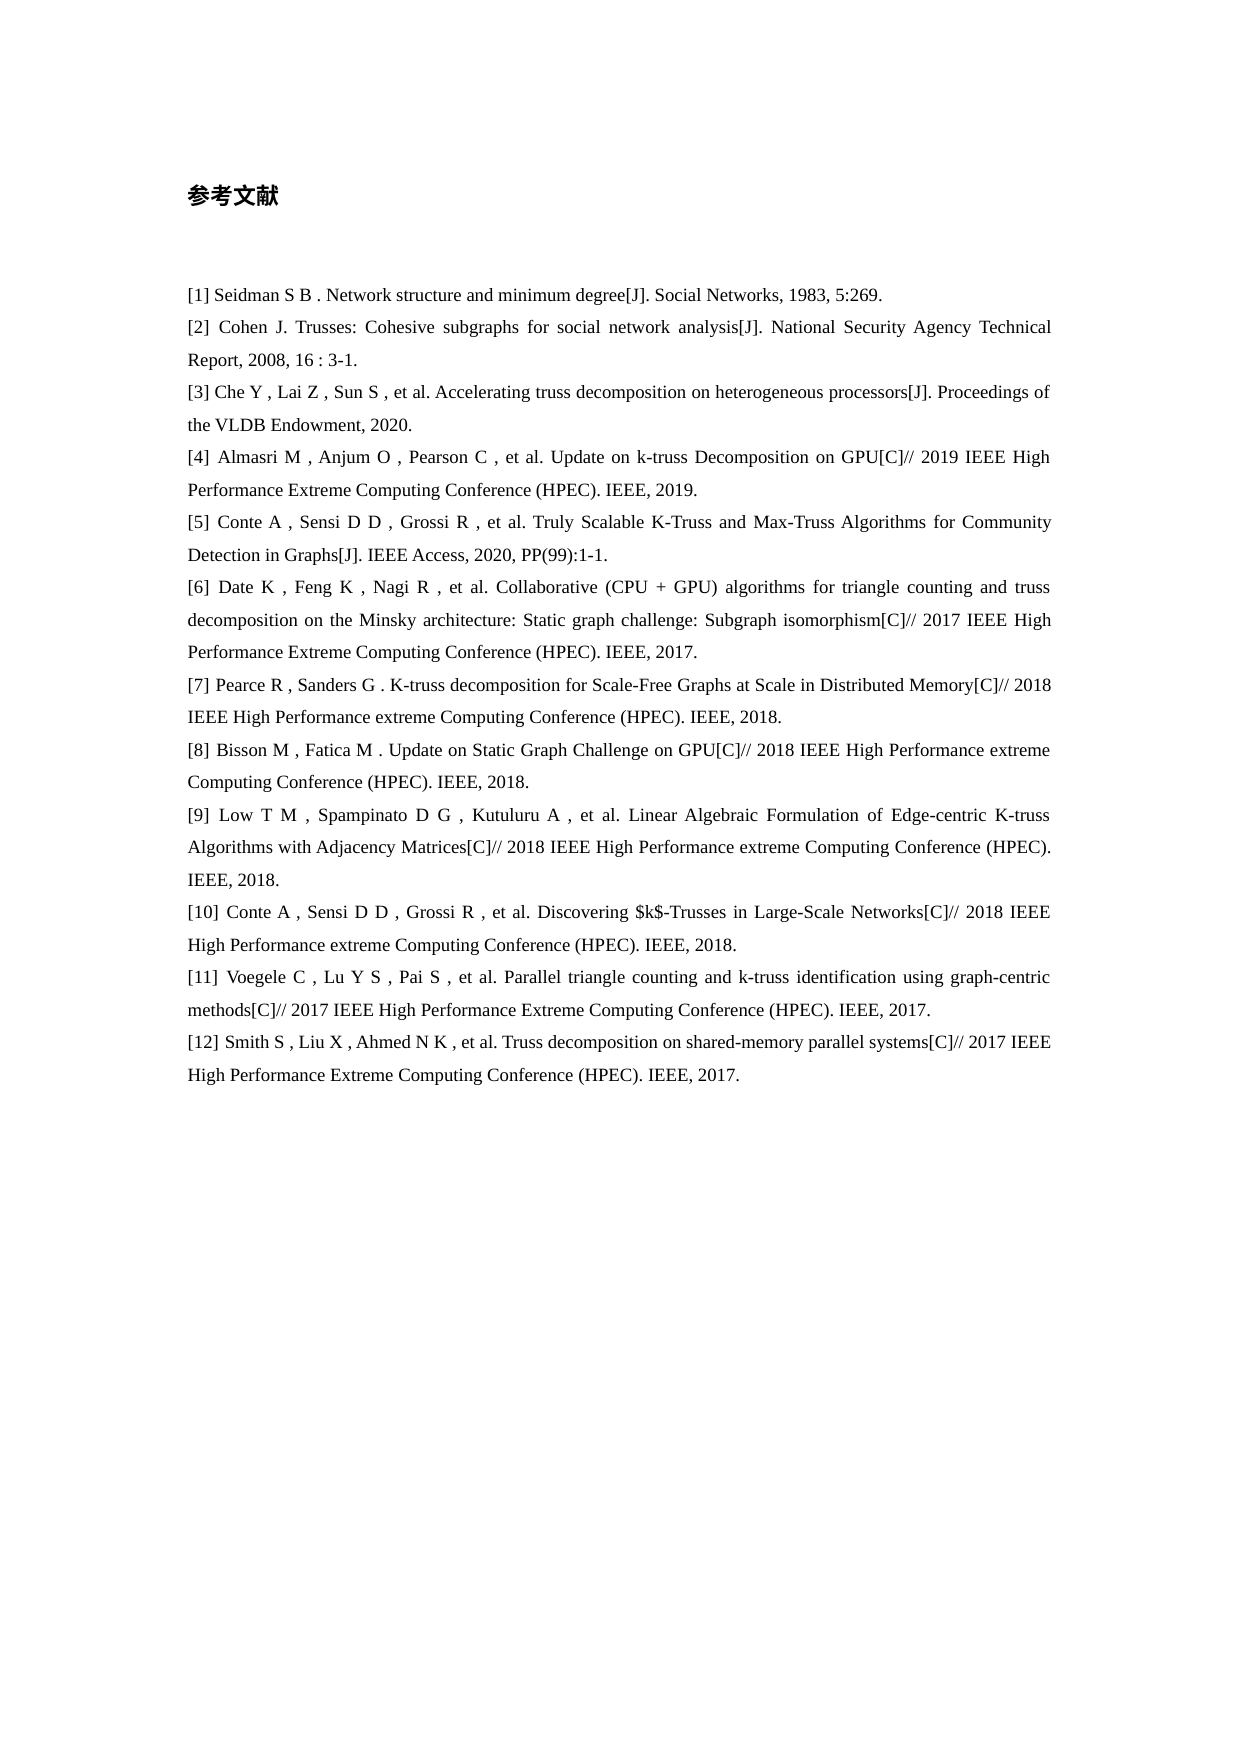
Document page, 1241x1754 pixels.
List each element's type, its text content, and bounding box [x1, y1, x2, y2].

text [1] Seidman S B . Network structure and minimum degree[J]. Social Networks, 1983, 5:269. [187, 278, 1053, 311]
text [4] Almasri M , Anjum O , Pearson C , et al. Update on k-truss Decomposition on GPU[C]// 2019 IEEE High Performance Extreme Computing Conference (HPEC). IEEE, 2019. [187, 441, 1053, 506]
text [6] Date K , Feng K , Nagi R , et al. Collaborative (CPU + GPU) algorithms for triangle counting and truss decomposition on the Minsky architecture: Static graph challenge: Subgraph isomorphism[C]// 2017 IEEE High Performance Extreme Computing Conference (HPEC). IEEE, 2017. [187, 571, 1053, 668]
text [9] Low T M , Spampinato D G , Kutuluru A , et al. Linear Algebraic Formulation of Edge-centric K-truss Algorithms with Adjacency Matrices[C]// 2018 IEEE High Performance extreme Computing Conference (HPEC). IEEE, 2018. [187, 798, 1053, 896]
text [8] Bisson M , Fatica M . Update on Static Graph Challenge on GPU[C]// 2018 IEEE High Performance extreme Computing Conference (HPEC). IEEE, 2018. [187, 733, 1053, 798]
subtitle 参考文献 [187, 162, 1053, 227]
text [12] Smith S , Liu X , Ahmed N K , et al. Truss decomposition on shared-memory parallel systems[C]// 2017 IEEE High Performance Extreme Computing Conference (HPEC). IEEE, 2017. [187, 1026, 1053, 1091]
text [10] Conte A , Sensi D D , Grossi R , et al. Discovering $k$-Trusses in Large-Scale Networks[C]// 2018 IEEE High Performance extreme Computing Conference (HPEC). IEEE, 2018. [187, 896, 1053, 961]
text [2] Cohen J. Trusses: Cohesive subgraphs for social network analysis[J]. National Security Agency Technical Report, 2008, 16 : 3-1. [187, 311, 1053, 376]
text [5] Conte A , Sensi D D , Grossi R , et al. Truly Scalable K-Truss and Max-Truss Algorithms for Community Detection in Graphs[J]. IEEE Access, 2020, PP(99):1-1. [187, 506, 1053, 571]
text [11] Voegele C , Lu Y S , Pai S , et al. Parallel triangle counting and k-truss identification using graph-centric methods[C]// 2017 IEEE High Performance Extreme Computing Conference (HPEC). IEEE, 2017. [187, 961, 1053, 1026]
text [3] Che Y , Lai Z , Sun S , et al. Accelerating truss decomposition on heterogeneous processors[J]. Proceedings of the VLDB Endowment, 2020. [187, 376, 1053, 441]
text [7] Pearce R , Sanders G . K-truss decomposition for Scale-Free Graphs at Scale in Distributed Memory[C]// 2018 IEEE High Performance extreme Computing Conference (HPEC). IEEE, 2018. [187, 668, 1053, 733]
